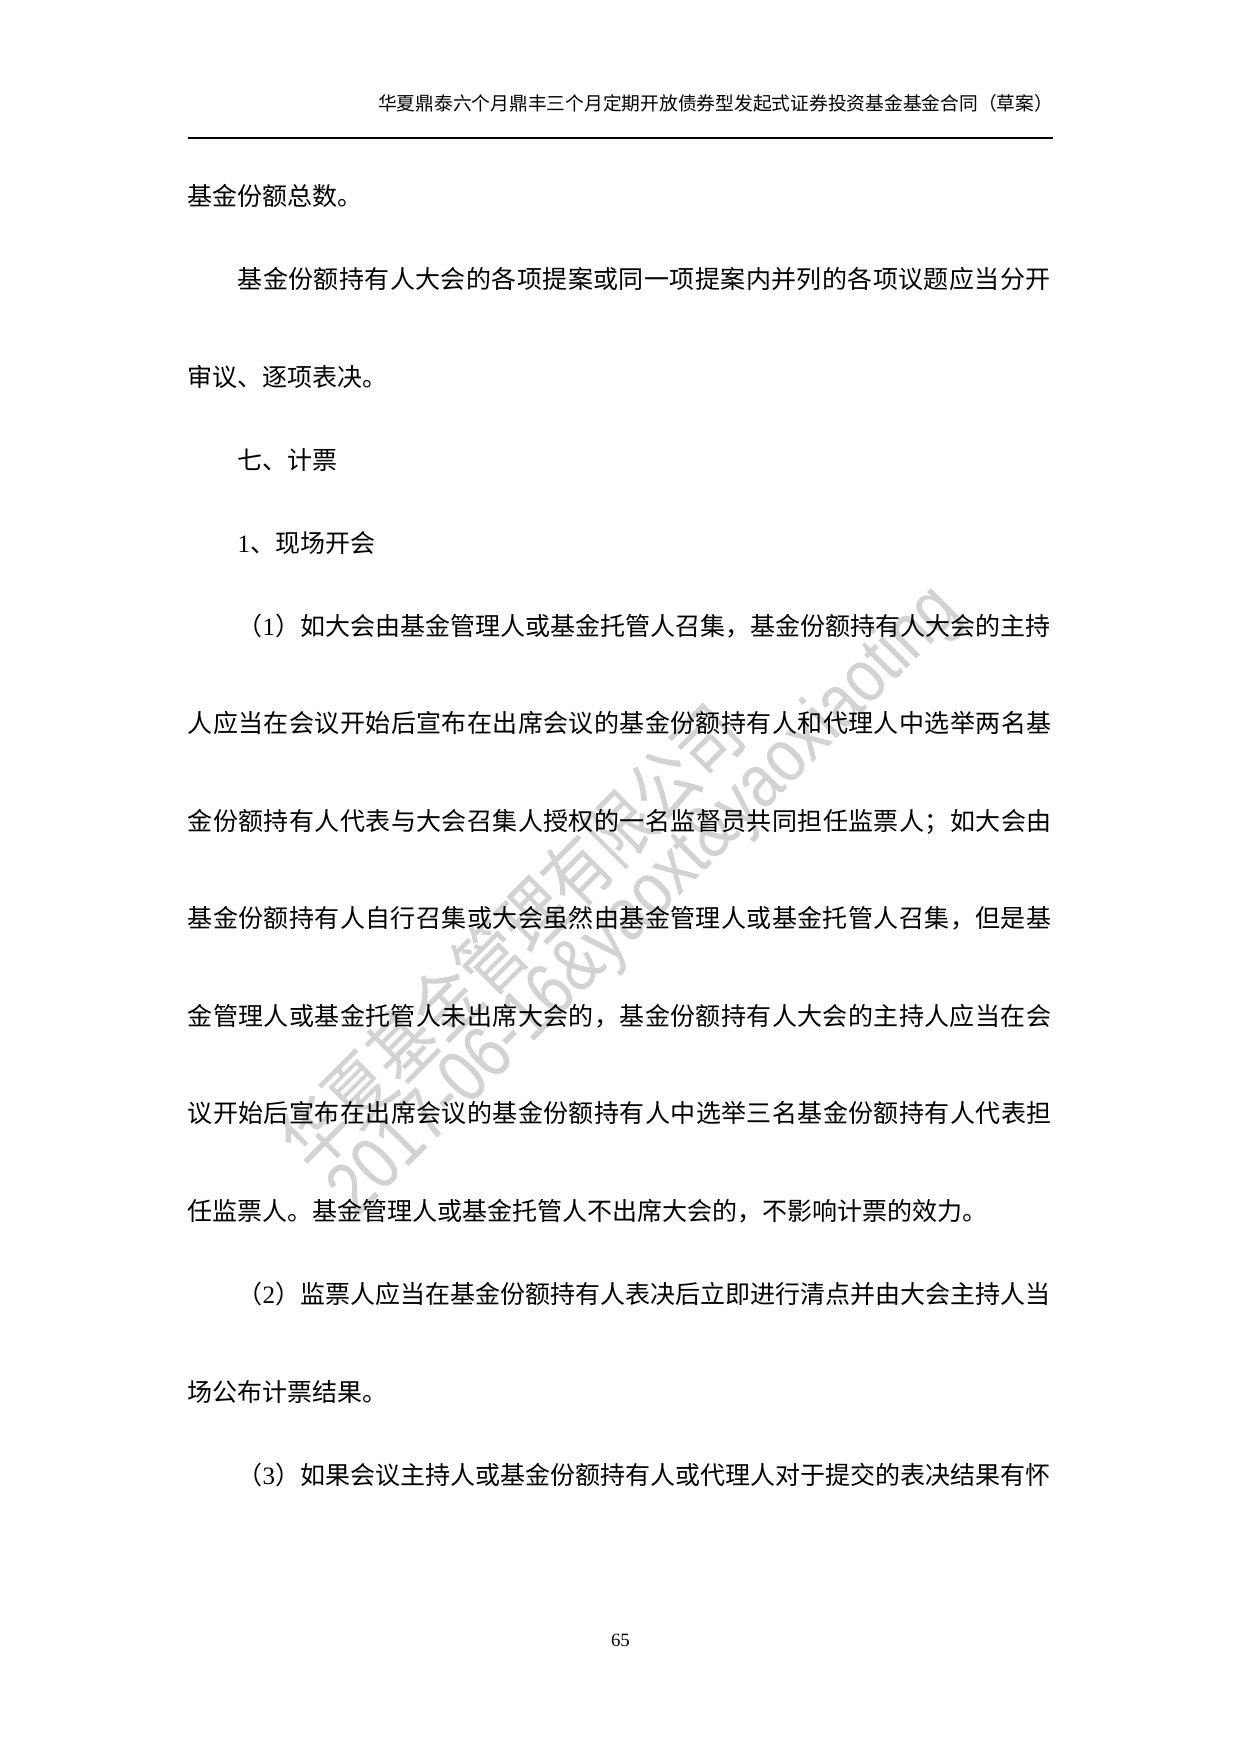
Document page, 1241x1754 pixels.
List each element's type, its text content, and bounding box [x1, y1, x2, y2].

text （1）如大会由基金管理人或基金托管人召集，基金份额持有人大会的主持人应当在会议开始后宣布在出席会议的基金份额持有人和代理人中选举两名基金份额持有人代表与大会召集人授权的一名监督员共同担任监票人；如大会由基金份额持有人自行召集或大会虽然由基金管理人或基金托管人召集，但是基金管理人或基金托管人未出席大会的，基金份额持有人大会的主持人应当在会议开始后宣布在出席会议的基金份额持有人中选举三名基金份额持有人代表担任监票人。基金管理人或基金托管人不出席大会的，不影响计票的效力。 [187, 592, 1053, 1242]
text 1、现场开会 [187, 509, 1053, 574]
text （2）监票人应当在基金份额持有人表决后立即进行清点并由大会主持人当场公布计票结果。 [187, 1260, 1053, 1423]
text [187, 1441, 1053, 1506]
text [187, 162, 1053, 227]
text 基金份额持有人大会的各项提案或同一项提案内并列的各项议题应当分开审议、逐项表决。 [187, 245, 1053, 408]
text 七、计票 [187, 426, 1053, 491]
